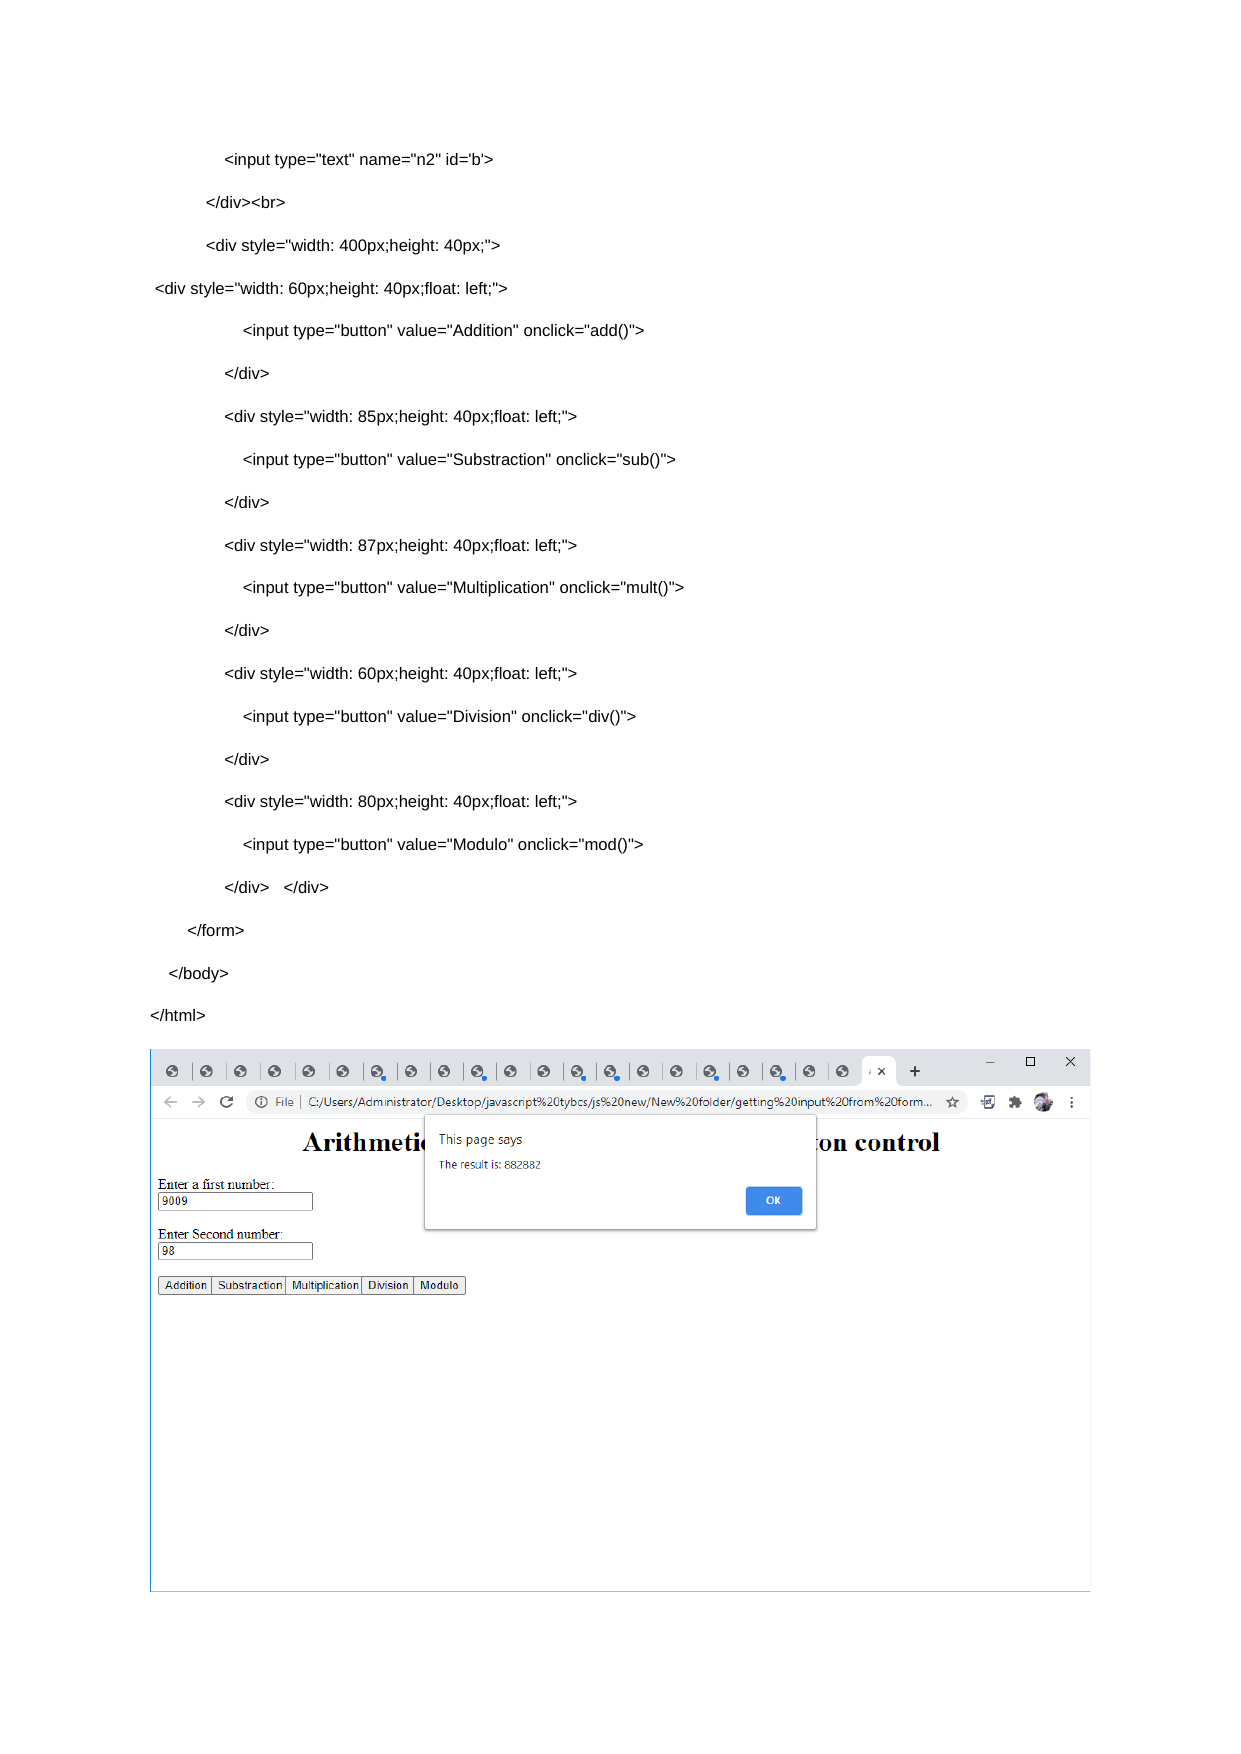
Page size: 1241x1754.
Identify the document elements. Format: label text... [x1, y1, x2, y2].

text </form> [150, 921, 1090, 940]
text <div style="width: 85px;height: 40px;float: left;"> [150, 407, 1090, 426]
text </div> [150, 749, 1090, 768]
text <input type="button" value="Substraction" onclick="sub()"> [150, 450, 1090, 469]
text <div style="width: 60px;height: 40px;float: left;"> [150, 664, 1090, 683]
text </div><br> [150, 193, 1090, 212]
text </div> [150, 492, 1090, 512]
text <input type="button" value="Division" onclick="div()"> [150, 707, 1090, 726]
text <input type="button" value="Multiplication" onclick="mult()"> [150, 578, 1090, 597]
text <input type="button" value="Modulo" onclick="mod()"> [150, 835, 1090, 854]
text </body> [150, 963, 1090, 983]
text <input type="button" value="Addition" onclick="add()"> [150, 321, 1090, 340]
text </div> </div> [150, 878, 1090, 897]
text </div> [150, 364, 1090, 383]
text <div style="width: 60px;height: 40px;float: left;"> [150, 278, 1090, 298]
text <input type="text" name="n2" id='b'> [150, 150, 1090, 169]
text <div style="width: 87px;height: 40px;float: left;"> [150, 535, 1090, 554]
picture [150, 1049, 1091, 1592]
text <div style="width: 80px;height: 40px;float: left;"> [150, 792, 1090, 811]
text <div style="width: 400px;height: 40px;"> [150, 236, 1090, 255]
text </div> [150, 621, 1090, 640]
text </html> [150, 1006, 1090, 1025]
